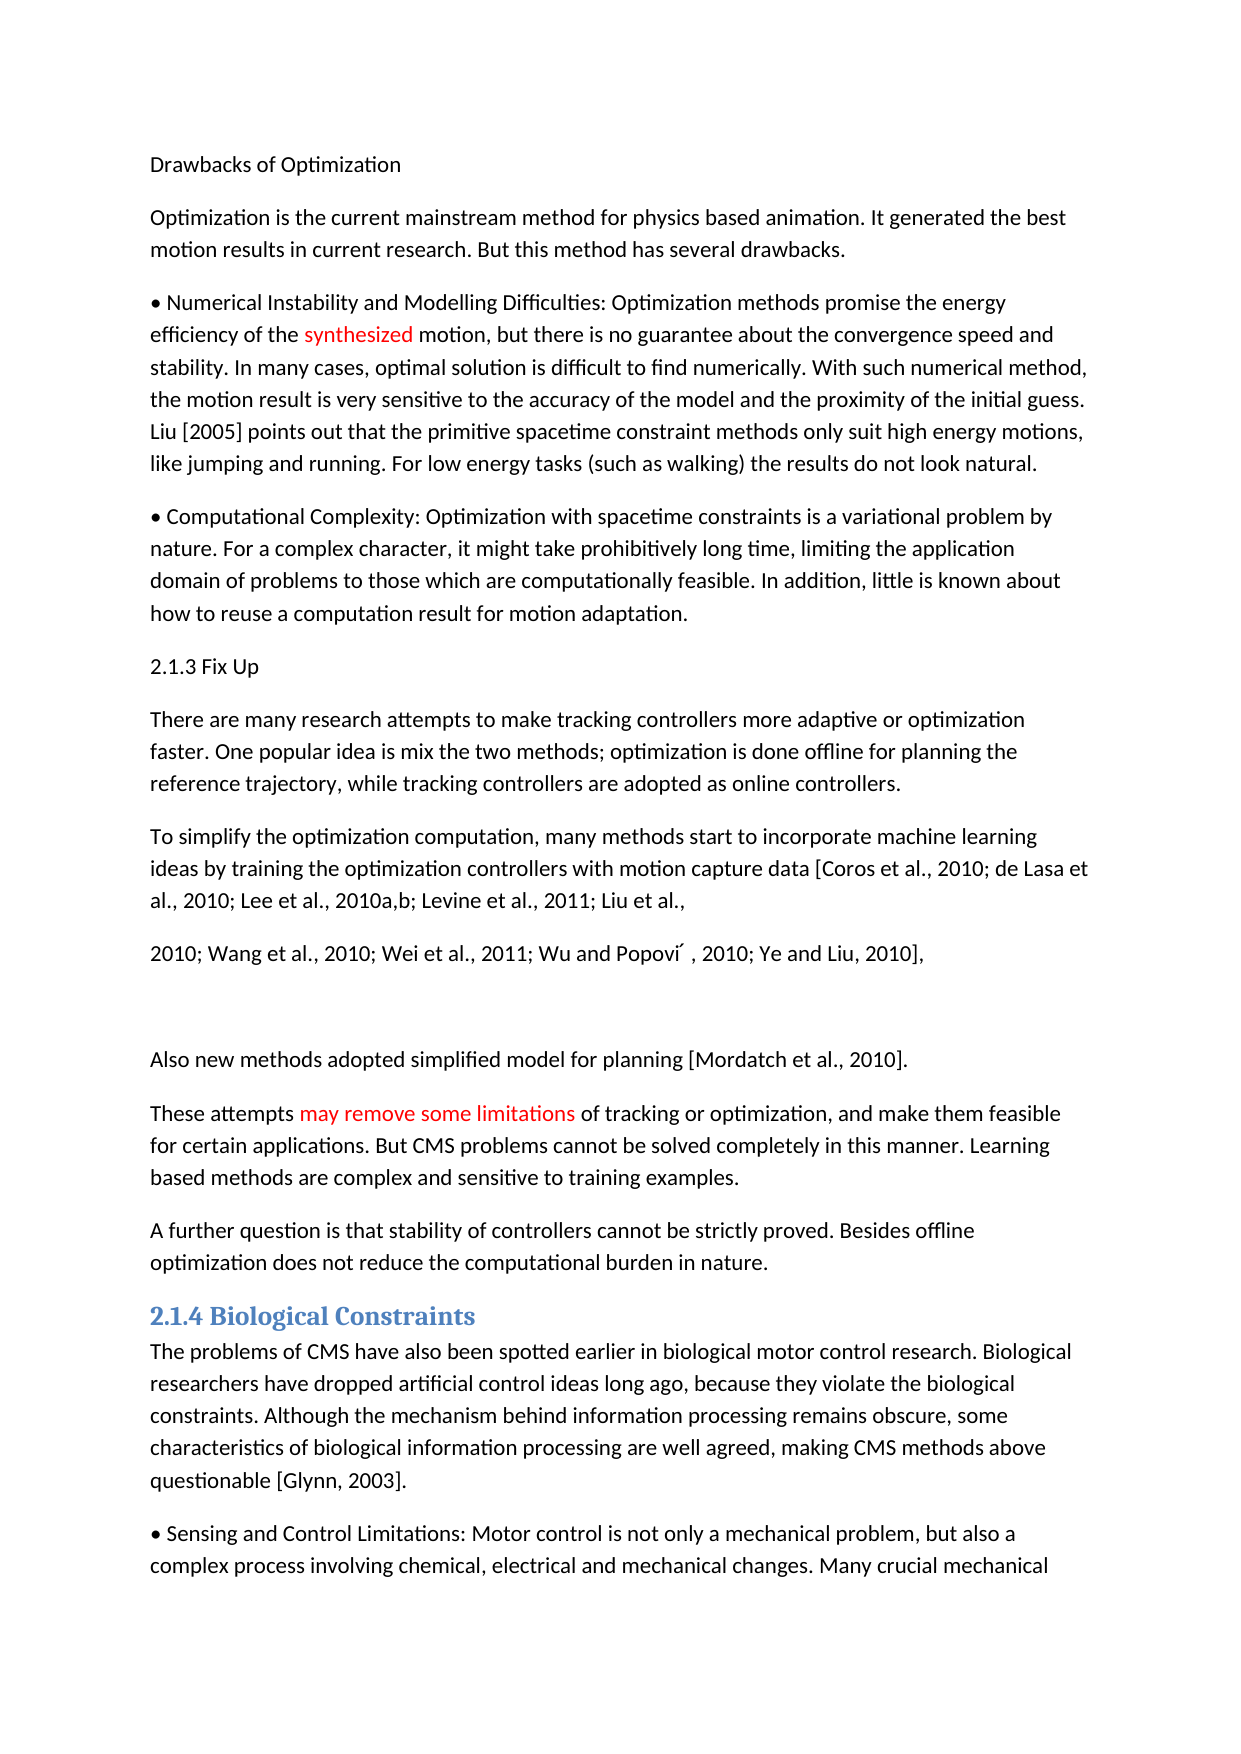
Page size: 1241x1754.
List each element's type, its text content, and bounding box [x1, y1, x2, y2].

subtitle 2.1.4 Biological Constraints [150, 1301, 1090, 1332]
text Drawbacks of Optimization [150, 150, 1090, 178]
text • Computational Complexity: Optimization with spacetime constraints is a variational problem by nature. For a complex character, it might take prohibitively long time, limiting the application domain of problems to those which are computationally feasible. In addition, little is known about how to reuse a computation result for motion adaptation. [150, 502, 1090, 627]
text 2.1.3 Fix Up [150, 652, 1090, 680]
text Optimization is the current mainstream method for physics based animation. It generated the best motion results in current research. But this method has several drawbacks. [150, 203, 1090, 263]
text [150, 1519, 1090, 1579]
text 2010; Wang et al., 2010; Wei et al., 2011; Wu and Popovi ́ , 2010; Ye and Liu, 2010], [150, 939, 1090, 968]
text A further question is that stability of controllers cannot be strictly proved. Besides offline optimization does not reduce the computational burden in nature. [150, 1216, 1090, 1276]
text These attempts may remove some limitations of tracking or optimization, and make them feasible for certain applications. But CMS problems cannot be solved completely in this manner. Learning based methods are complex and sensitive to training examples. [150, 1099, 1090, 1191]
text Also new methods adopted simplified model for planning [Mordatch et al., 2010]. [150, 1046, 1090, 1074]
text To simplify the optimization computation, many methods start to incorporate machine learning ideas by training the optimization controllers with motion capture data [Coros et al., 2010; de Lasa et al., 2010; Lee et al., 2010a,b; Levine et al., 2011; Liu et al., [150, 822, 1090, 914]
text • Numerical Instability and Modelling Difficulties: Optimization methods promise the energy efficiency of the synthesized motion, but there is no guarantee about the convergence speed and stability. In many cases, optimal solution is difficult to find numerically. With such numerical method, the motion result is very sensitive to the accuracy of the model and the proximity of the initial guess. Liu [2005] points out that the primitive spacetime constraint methods only suit high energy motions, like jumping and running. For low energy tasks (such as walking) the results do not look natural. [150, 288, 1090, 477]
text There are many research attempts to make tracking controllers more adaptive or optimization faster. One popular idea is mix the two methods; optimization is done offline for planning the reference trajectory, while tracking controllers are adopted as online controllers. [150, 705, 1090, 797]
text The problems of CMS have also been spotted earlier in biological motor control research. Biological researchers have dropped artificial control ideas long ago, because they violate the biological constraints. Although the mechanism behind information processing remains obscure, some characteristics of biological information processing are well agreed, making CMS methods above questionable [Glynn, 2003]. [150, 1337, 1090, 1494]
